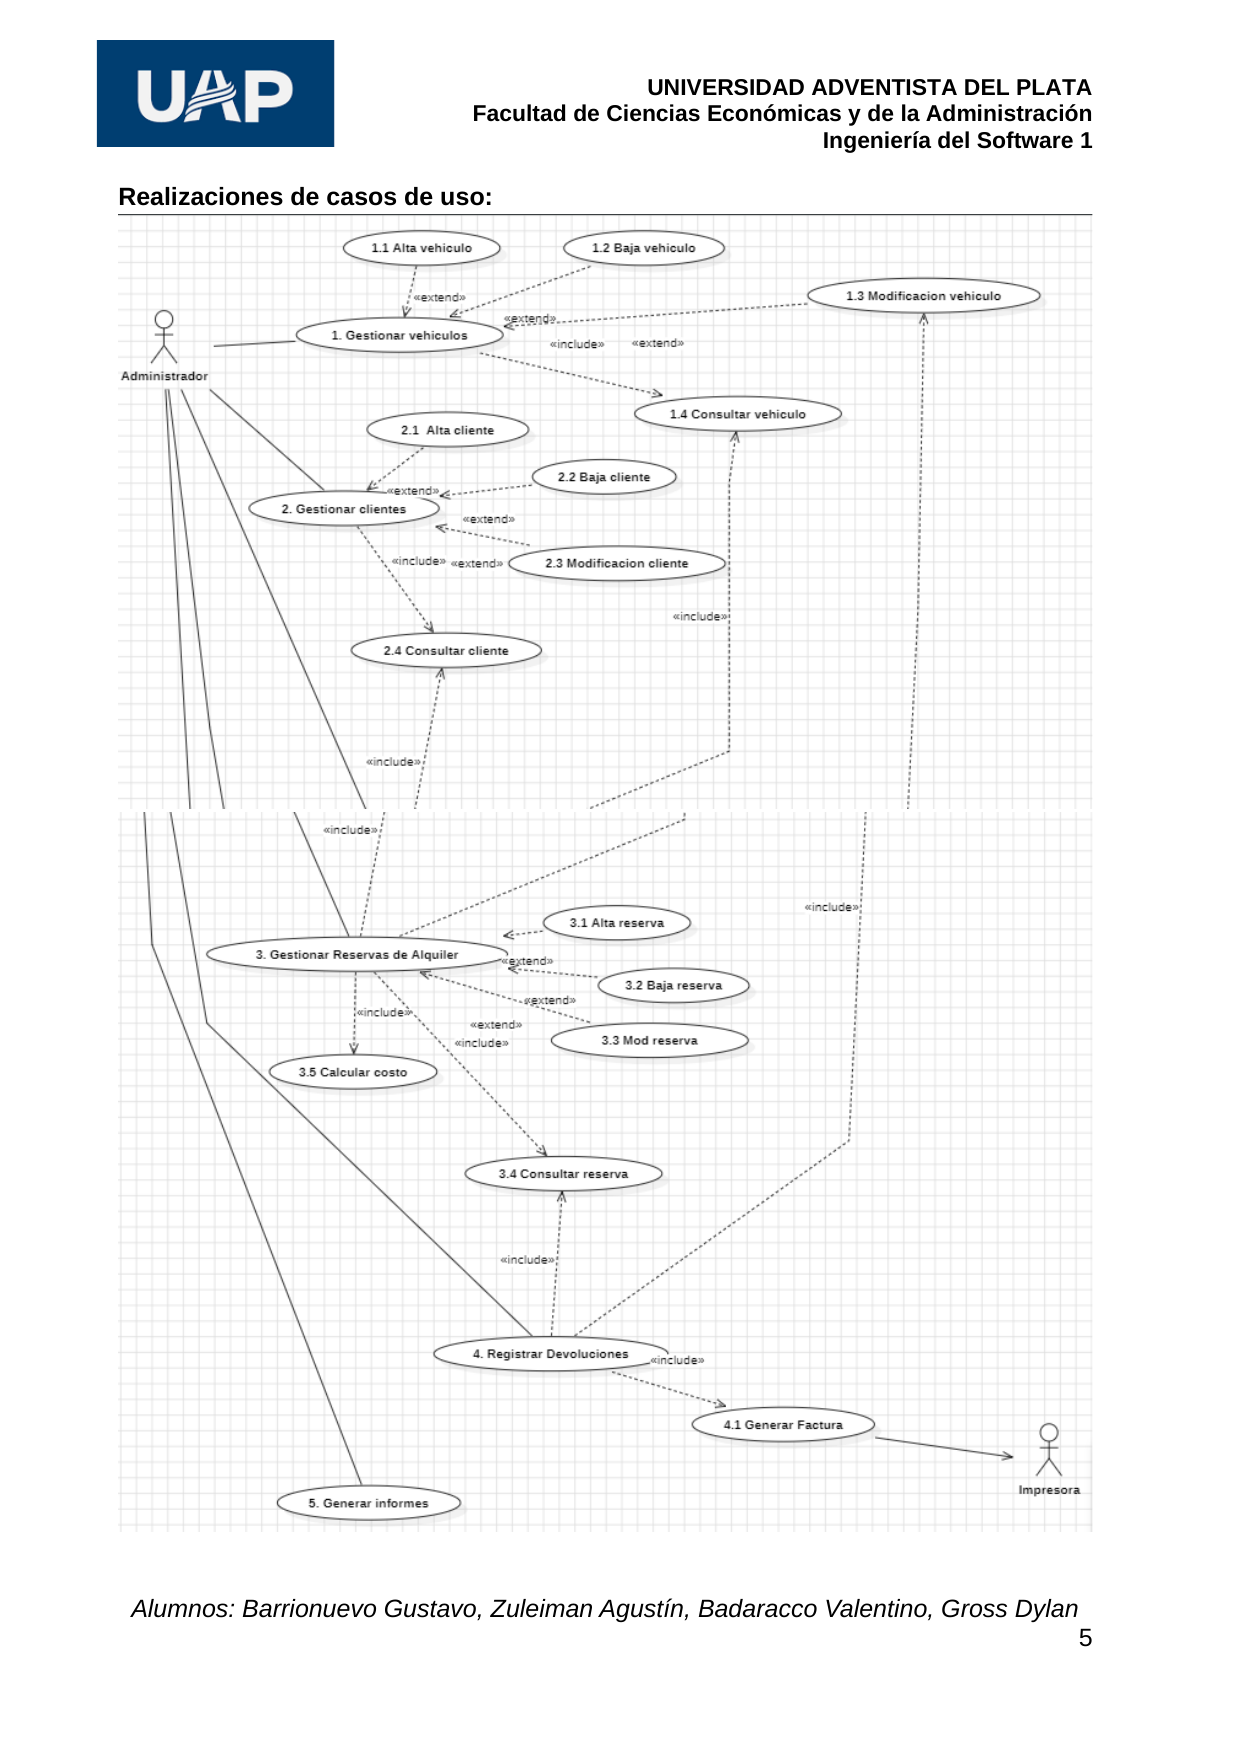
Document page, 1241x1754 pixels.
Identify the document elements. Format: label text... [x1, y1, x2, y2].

text Realizaciones de casos de uso: [118, 182, 1092, 210]
picture [118, 214, 1093, 809]
picture [96, 40, 335, 147]
picture [118, 812, 1093, 1532]
